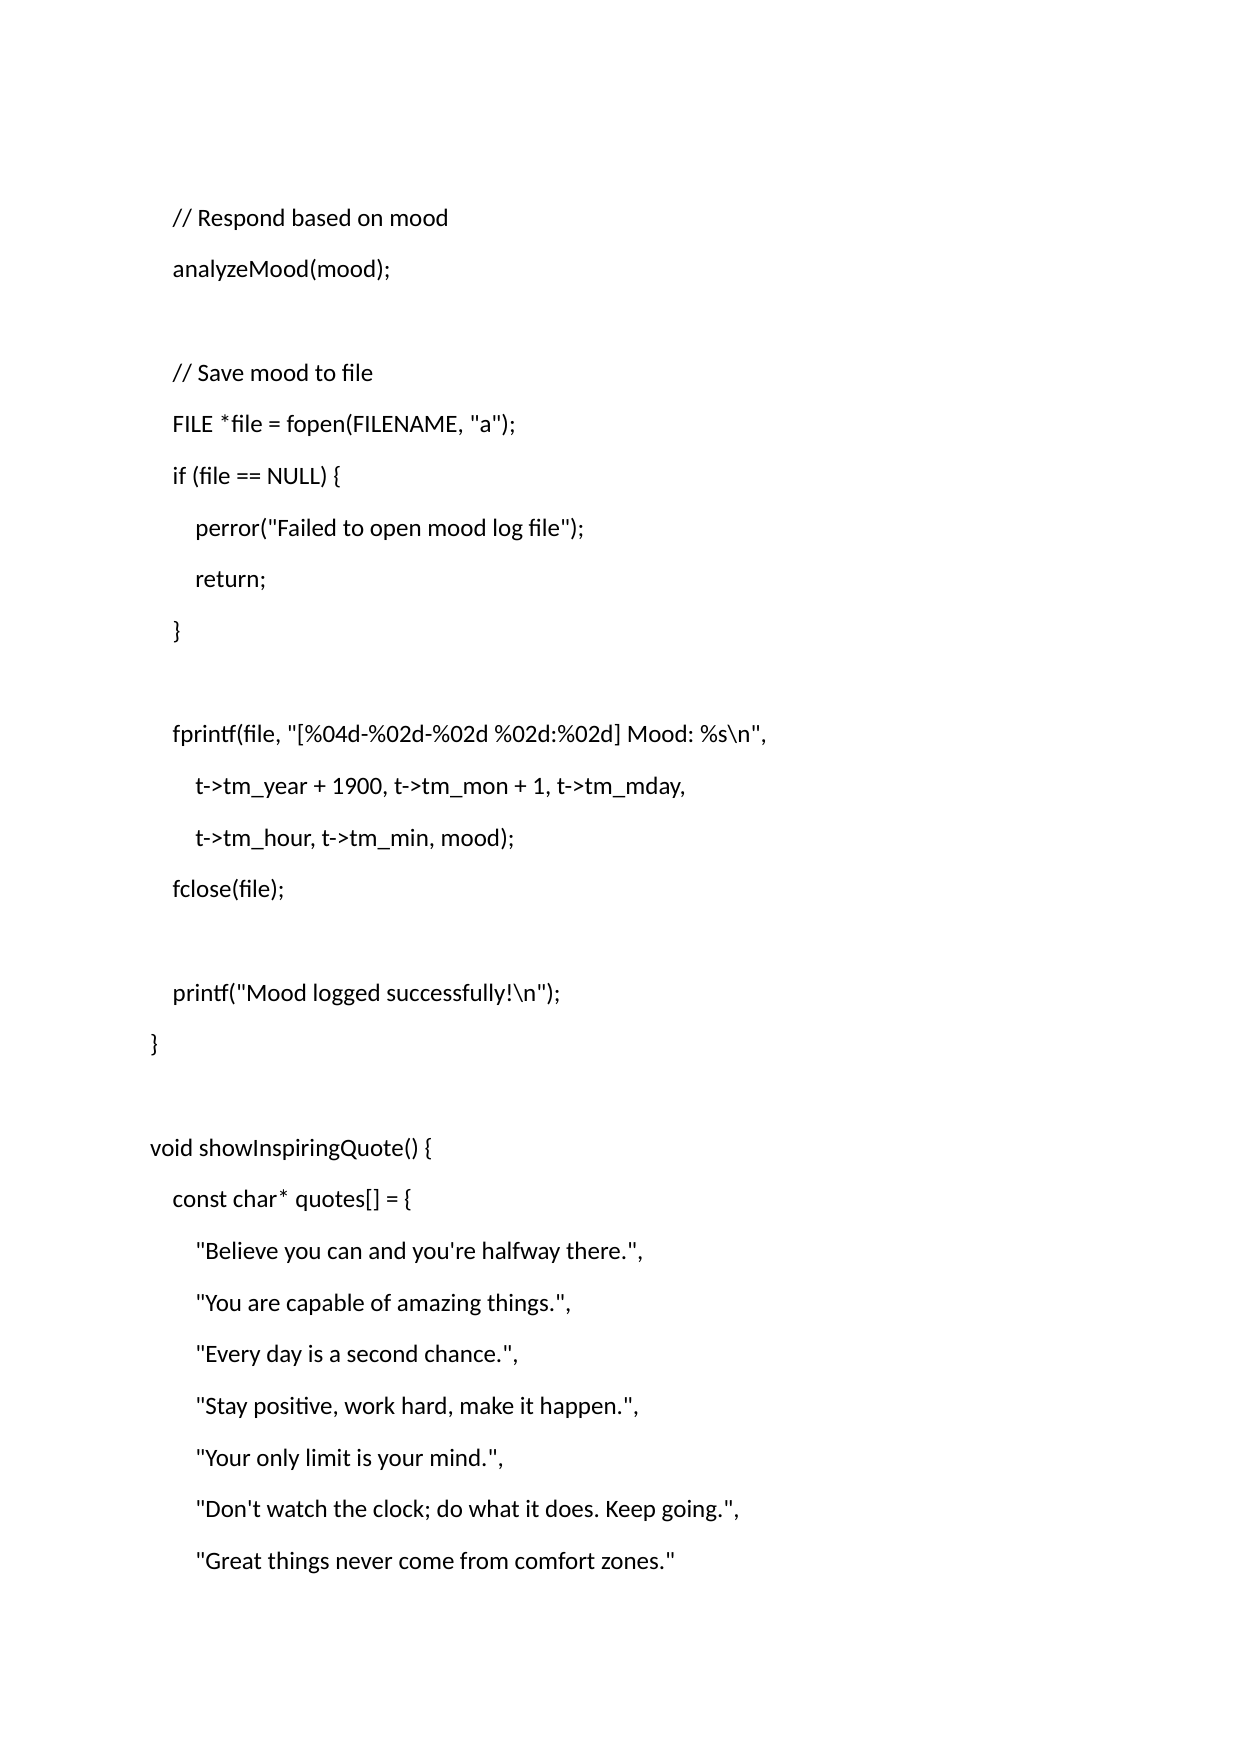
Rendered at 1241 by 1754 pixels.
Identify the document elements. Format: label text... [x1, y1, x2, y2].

text "Great things never come from comfort zones." [150, 1545, 1090, 1576]
text } [150, 615, 1090, 646]
text // Save mood to file [150, 357, 1090, 387]
text fclose(file); [150, 873, 1090, 904]
text "Stay positive, work hard, make it happen.", [150, 1390, 1090, 1421]
text fprintf(file, "[%04d-%02d-%02d %02d:%02d] Mood: %s\n", [150, 718, 1090, 749]
text "Believe you can and you're halfway there.", [150, 1235, 1090, 1266]
text if (file == NULL) { [150, 460, 1090, 491]
text "Every day is a second chance.", [150, 1338, 1090, 1369]
text t->tm_year + 1900, t->tm_mon + 1, t->tm_mday, [150, 770, 1090, 801]
text FILE *file = fopen(FILENAME, "a"); [150, 408, 1090, 439]
text } [150, 1028, 1090, 1059]
text perror("Failed to open mood log file"); [150, 512, 1090, 542]
text const char* quotes[] = { [150, 1183, 1090, 1214]
text analyzeMood(mood); [150, 253, 1090, 284]
text "You are capable of amazing things.", [150, 1287, 1090, 1317]
text printf("Mood logged successfully!\n"); [150, 977, 1090, 1007]
text return; [150, 563, 1090, 594]
text t->tm_hour, t->tm_min, mood); [150, 822, 1090, 852]
text void showInspiringQuote() { [150, 1132, 1090, 1162]
text // Respond based on mood [150, 202, 1090, 232]
text "Don't watch the clock; do what it does. Keep going.", [150, 1493, 1090, 1524]
text "Your only limit is your mind.", [150, 1442, 1090, 1472]
